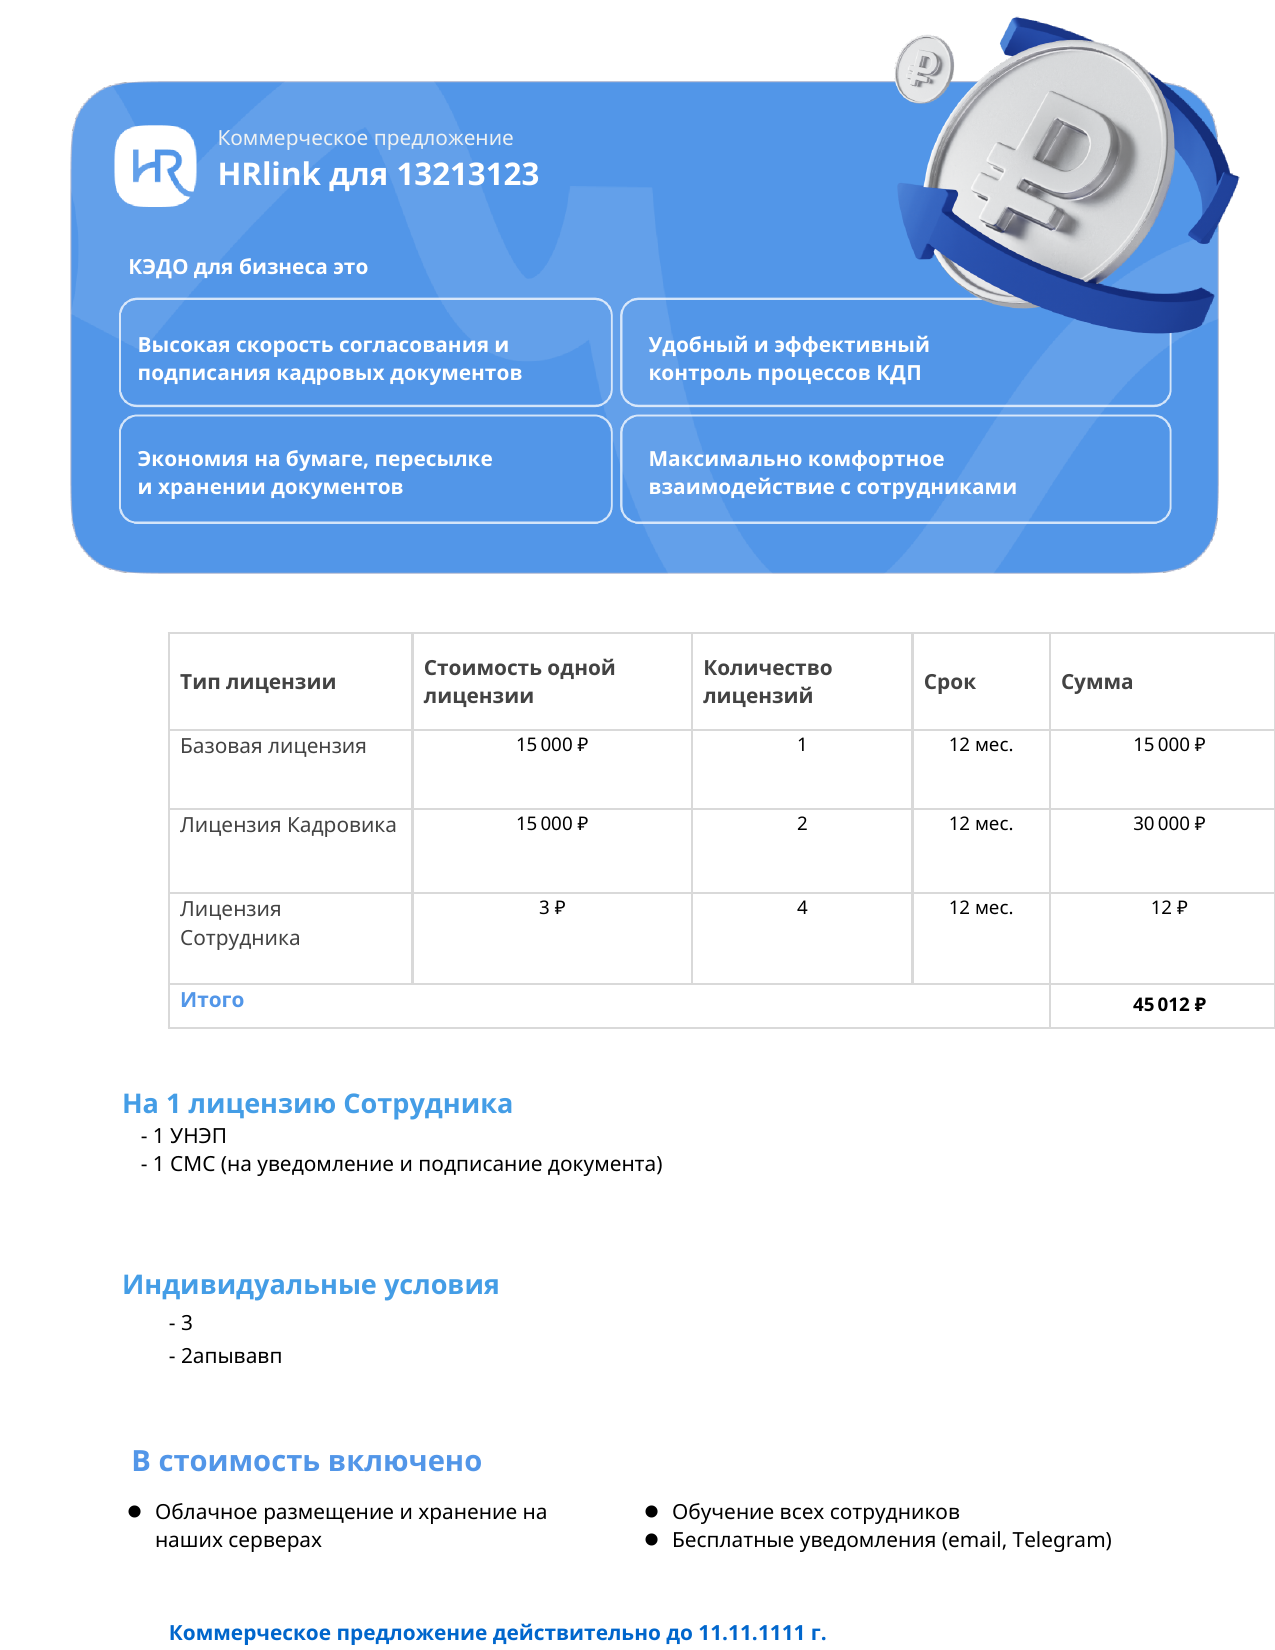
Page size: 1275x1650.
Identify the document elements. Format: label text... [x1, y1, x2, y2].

picture [70, 11, 1243, 574]
table_cell 4 [693, 894, 911, 983]
table_cell 15 000 ₽ [414, 731, 691, 808]
table_cell Лицензия Сотрудника [170, 894, 411, 983]
table_cell 30 000 ₽ [1051, 810, 1274, 892]
text В стоимость включено [131, 1441, 1275, 1480]
table_cell 45 012 ₽ [1051, 985, 1274, 1027]
table_cell 12 ₽ [1051, 894, 1274, 983]
table_header Стоимость одной лицензии [414, 634, 691, 729]
text Индивидуальные условия [122, 1266, 1275, 1303]
table_header Тип лицензии [170, 634, 411, 729]
table_cell Лицензия Кадровика [170, 810, 411, 892]
table_header КЭДО для бизнеса это [118, 232, 638, 306]
table_cell 12 мес. [914, 894, 1049, 983]
table_cell Высокая скорость согласования и подписания кадровых документов [118, 306, 638, 411]
table_cell 3 ₽ [414, 894, 691, 983]
text - 3 [169, 1308, 1125, 1337]
table_cell 12 мес. [914, 731, 1049, 808]
text На 1 лицензию Сотрудника - 1 УНЭП - 1 СМС (на уведомление и подписание документа) [122, 1084, 1209, 1178]
table_header [638, 232, 1196, 306]
table_cell 15 000 ₽ [414, 810, 691, 892]
table_cell Базовая лицензия [170, 731, 411, 808]
table_cell 12 мес. [914, 810, 1049, 892]
table_cell Экономия на бумаге, пересылке и хранении документов [118, 411, 638, 534]
table_header Коммерческое предложение HRlink для 13213123 [206, 124, 868, 194]
table_cell 15 000 ₽ [1051, 731, 1274, 808]
text - 2апывавп [169, 1341, 1125, 1369]
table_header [633, 1486, 1185, 1564]
table_cell Удобный и эффективный контроль процессов КДП [638, 306, 1196, 411]
table_cell 2 [693, 810, 911, 892]
table_cell Максимально комфортное взаимодействие с сотрудниками [638, 411, 1196, 534]
table_header Количество лицензий [693, 634, 911, 729]
table_header Сумма [1051, 634, 1274, 729]
table_cell Итого [170, 985, 1049, 1027]
table_header Срок [914, 634, 1049, 729]
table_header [116, 1486, 633, 1564]
table_cell 1 [693, 731, 911, 808]
